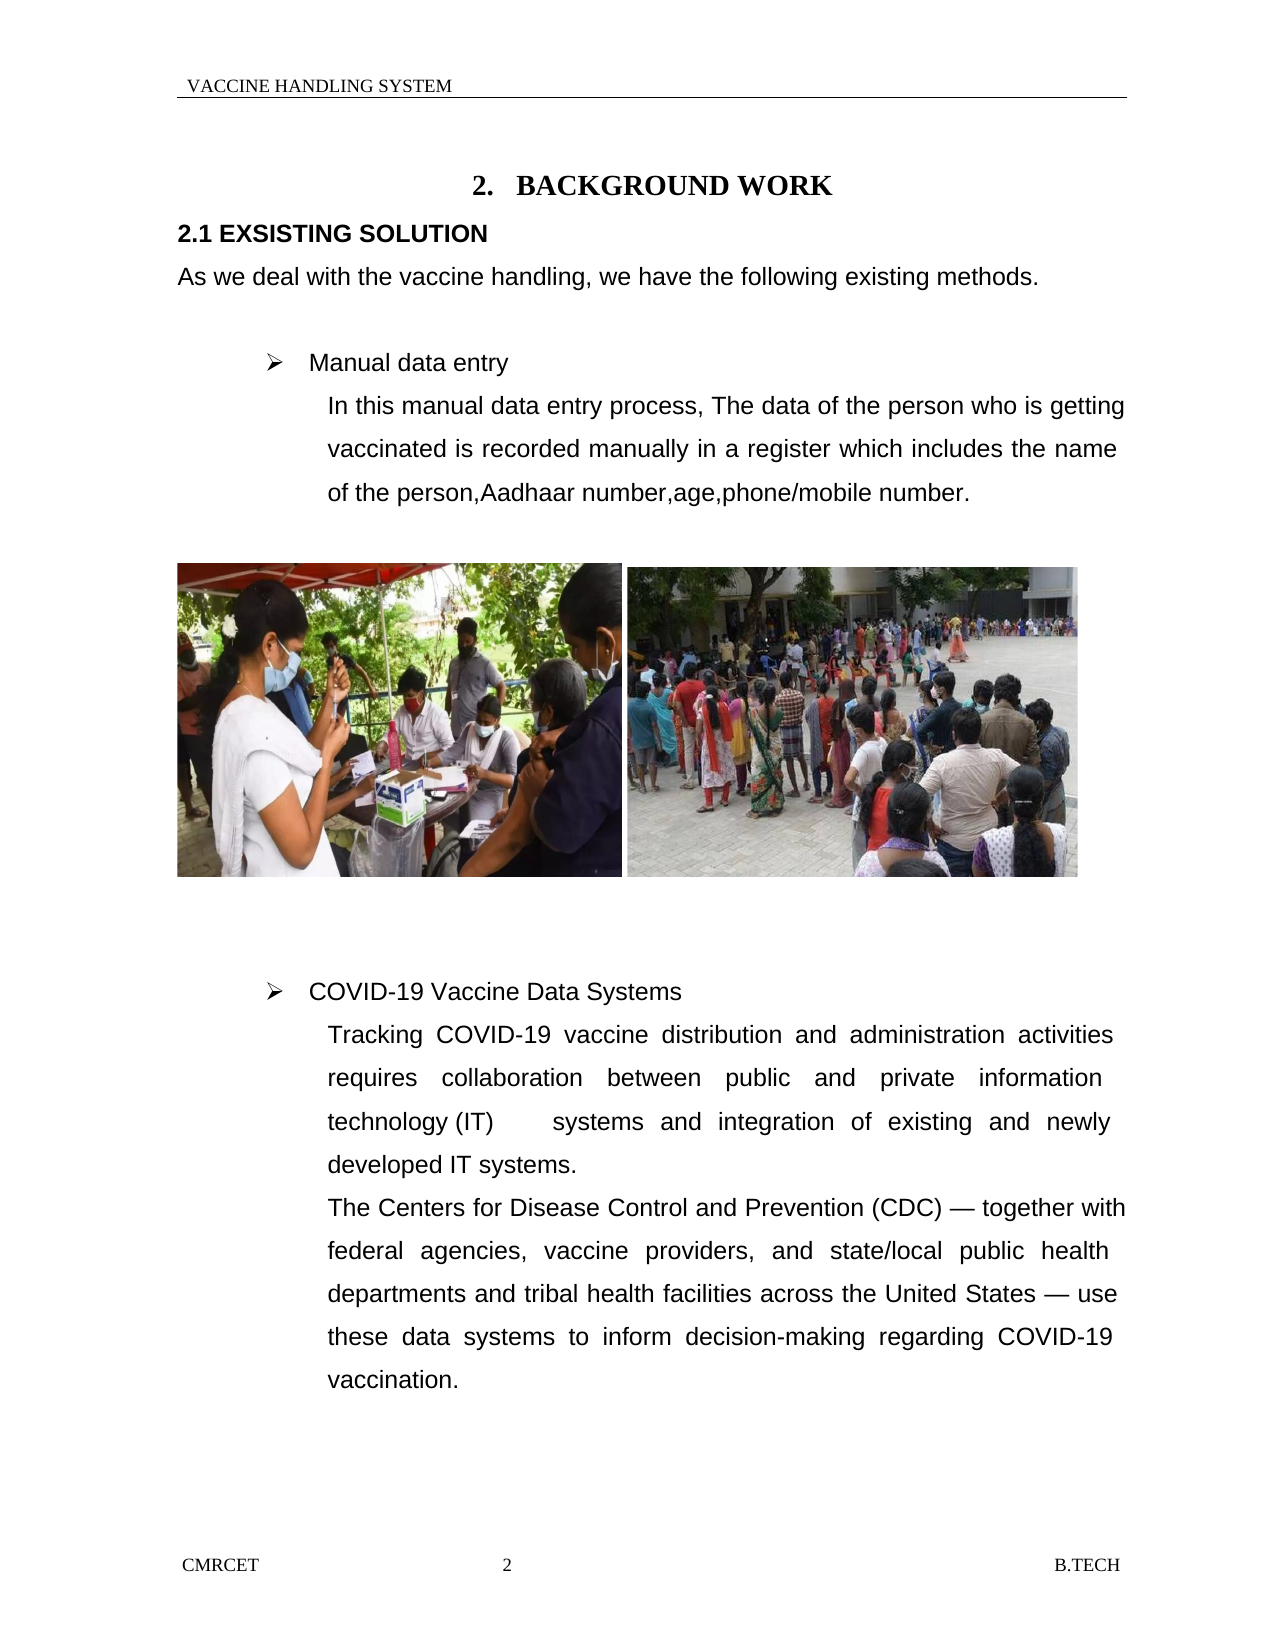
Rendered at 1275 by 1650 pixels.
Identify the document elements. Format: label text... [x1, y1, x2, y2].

picture [627, 567, 1078, 877]
list BACKGROUND WORK [177, 168, 1127, 202]
text As we deal with the vaccine handling, we have the following existing methods. [177, 262, 1127, 291]
list 2.1 EXSISTING SOLUTION [177, 219, 1127, 247]
text Tracking COVID-19 vaccine distribution and administration activities requires collaboration between public and private information technology (IT) systems and integration of existing and newly developed IT systems. [252, 1020, 1127, 1178]
picture [177, 563, 622, 877]
text The Centers for Disease Control and Prevention (CDC) — together with federal agencies, vaccine providers, and state/local public health departments and tribal health facilities across the United States — use these data systems to inform decision-making regarding COVID-19 vaccination. [252, 1193, 1127, 1394]
list COVID-19 Vaccine Data Systems [265, 977, 1127, 1006]
list Manual data entry [265, 348, 1127, 377]
text In this manual data entry process, The data of the person who is getting vaccinated is recorded manually in a register which includes the name of the person,Aadhaar number,age,phone/mobile number. [252, 391, 1127, 506]
